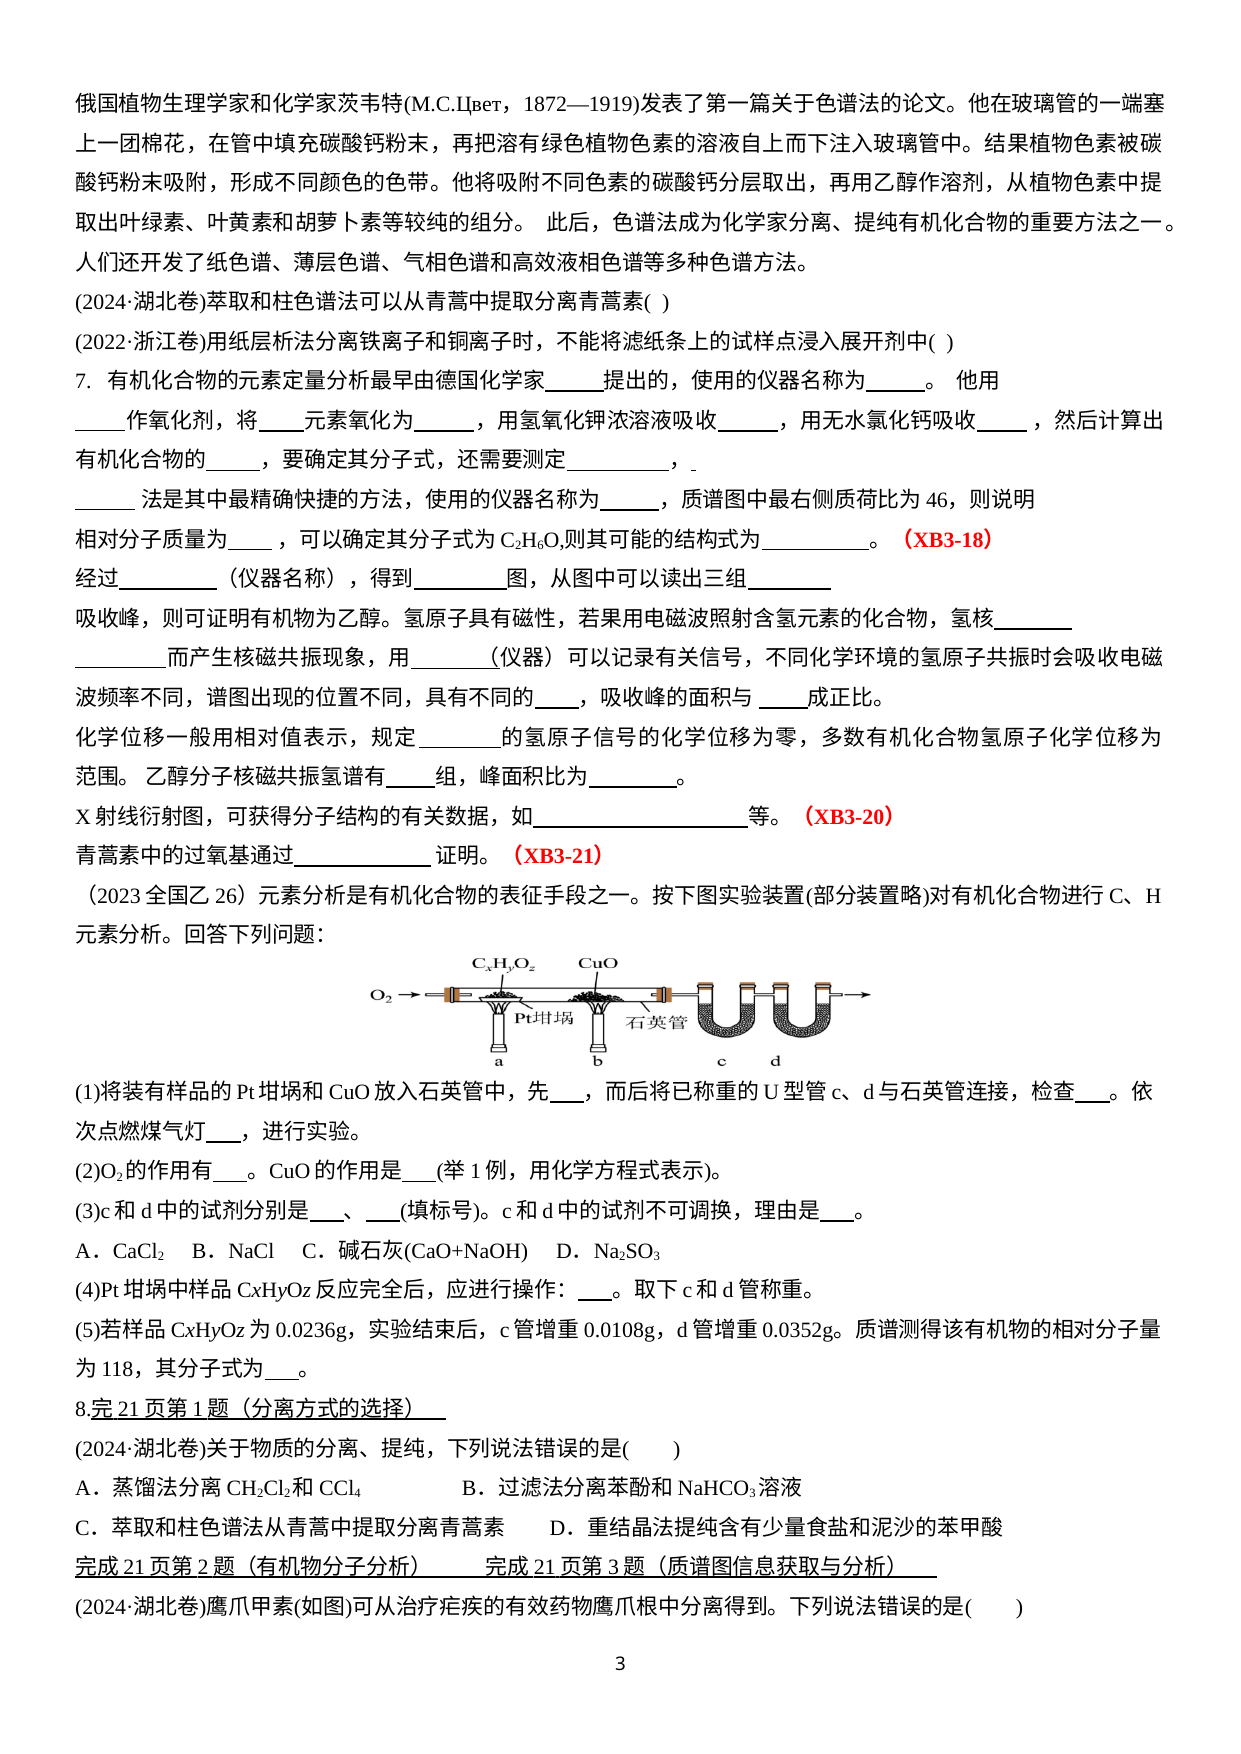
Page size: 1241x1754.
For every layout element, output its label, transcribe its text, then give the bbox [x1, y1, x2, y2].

text 经过 （仪器名称），得到 图，从图中可以读出三组 [75, 561, 1165, 593]
text （2023全国乙26）元素分析是有机化合物的表征手段之一。按下图实验装置(部分装置略)对有机化合物进行C、H元素分析。回答下列问题： [75, 878, 1165, 949]
text 吸收峰，则可证明有机物为乙醇。氢原子具有磁性，若果用电磁波照射含氢元素的化合物，氢核 [75, 601, 1165, 632]
list 有机化合物的元素定量分析最早由德国化学家 提出的，使用的仪器名称为 。 他用 [75, 363, 1165, 395]
text A．CaCl2 B．NaCl C．碱石灰(CaO+NaOH) D．Na2SO3 [75, 1233, 1165, 1264]
text X射线衍射图，可获得分子结构的有关数据，如 等。（XB3-20） [75, 799, 1165, 830]
text A．蒸馏法分离CH2Cl2和CCl4 B．过滤法分离苯酚和NaHCO3溶液 [75, 1470, 1165, 1502]
text 法是其中最精确快捷的方法，使用的仪器名称为 ，质谱图中最右侧质荷比为46，则说明 [75, 482, 1165, 514]
text (2022·浙江卷)用纸层析法分离铁离子和铜离子时，不能将滤纸条上的试样点浸入展开剂中( ) [75, 324, 1165, 355]
text 作氧化剂，将 元素氧化为 ，用氢氧化钾浓溶液吸收 ，用无水氯化钙吸收 ，然后计算出有机化合物的 ，要确定其分子式，还需要测定 ， [75, 403, 1165, 474]
text (1)将装有样品的Pt坩埚和CuO放入石英管中，先 ，而后将已称重的U型管c、d与石英管连接，检查 。依次点燃煤气灯 ，进行实验。 [75, 1074, 1165, 1146]
picture [368, 957, 873, 1067]
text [75, 86, 1165, 276]
text 青蒿素中的过氧基通过 证明。（XB3-21） [75, 838, 1165, 870]
text (2)O2的作用有 。CuO的作用是 (举1例，用化学方程式表示)。 [75, 1153, 1165, 1185]
text 相对分子质量为 ，可以确定其分子式为C2H6O,则其可能的结构式为 。（XB3-18） [75, 522, 1165, 553]
text (2024·湖北卷)关于物质的分离、提纯，下列说法错误的是( ) [75, 1431, 1165, 1462]
text 化学位移一般用相对值表示，规定 的氢原子信号的化学位移为零，多数有机化合物氢原子化学位移为 范围。 乙醇分子核磁共振氢谱有 组，峰面积比为 。 [75, 719, 1165, 791]
text (5)若样品CxHyOz为0.0236g，实验结束后，c管增重0.0108g，d管增重0.0352g。质谱测得该有机物的相对分子量为118，其分子式为 。 [75, 1312, 1165, 1383]
text (2024·湖北卷)萃取和柱色谱法可以从青蒿中提取分离青蒿素( ) [75, 284, 1165, 316]
text (4)Pt坩埚中样品CxHyOz反应完全后，应进行操作： 。取下c和d管称重。 [75, 1272, 1165, 1304]
text 而产生核磁共振现象，用 （仪器）可以记录有关信号，不同化学环境的氢原子共振时会吸收电磁波频率不同，谱图出现的位置不同，具有不同的 ，吸收峰的面积与 成正比。 [75, 640, 1165, 712]
text 8.完21页第1题（分离方式的选择） [75, 1391, 1165, 1423]
text (2024·湖北卷)鹰爪甲素(如图)可从治疗疟疾的有效药物鹰爪根中分离得到。下列说法错误的是( ) [75, 1589, 1165, 1621]
text C．萃取和柱色谱法从青蒿中提取分离青蒿素 D．重结晶法提纯含有少量食盐和泥沙的苯甲酸 [75, 1510, 1165, 1541]
text (3)c和d中的试剂分别是 、 (填标号)。c和d中的试剂不可调换，理由是 。 [75, 1193, 1165, 1225]
text 完成21页第2题（有机物分子分析） 完成21页第3题（质谱图信息获取与分析） [75, 1549, 1165, 1581]
